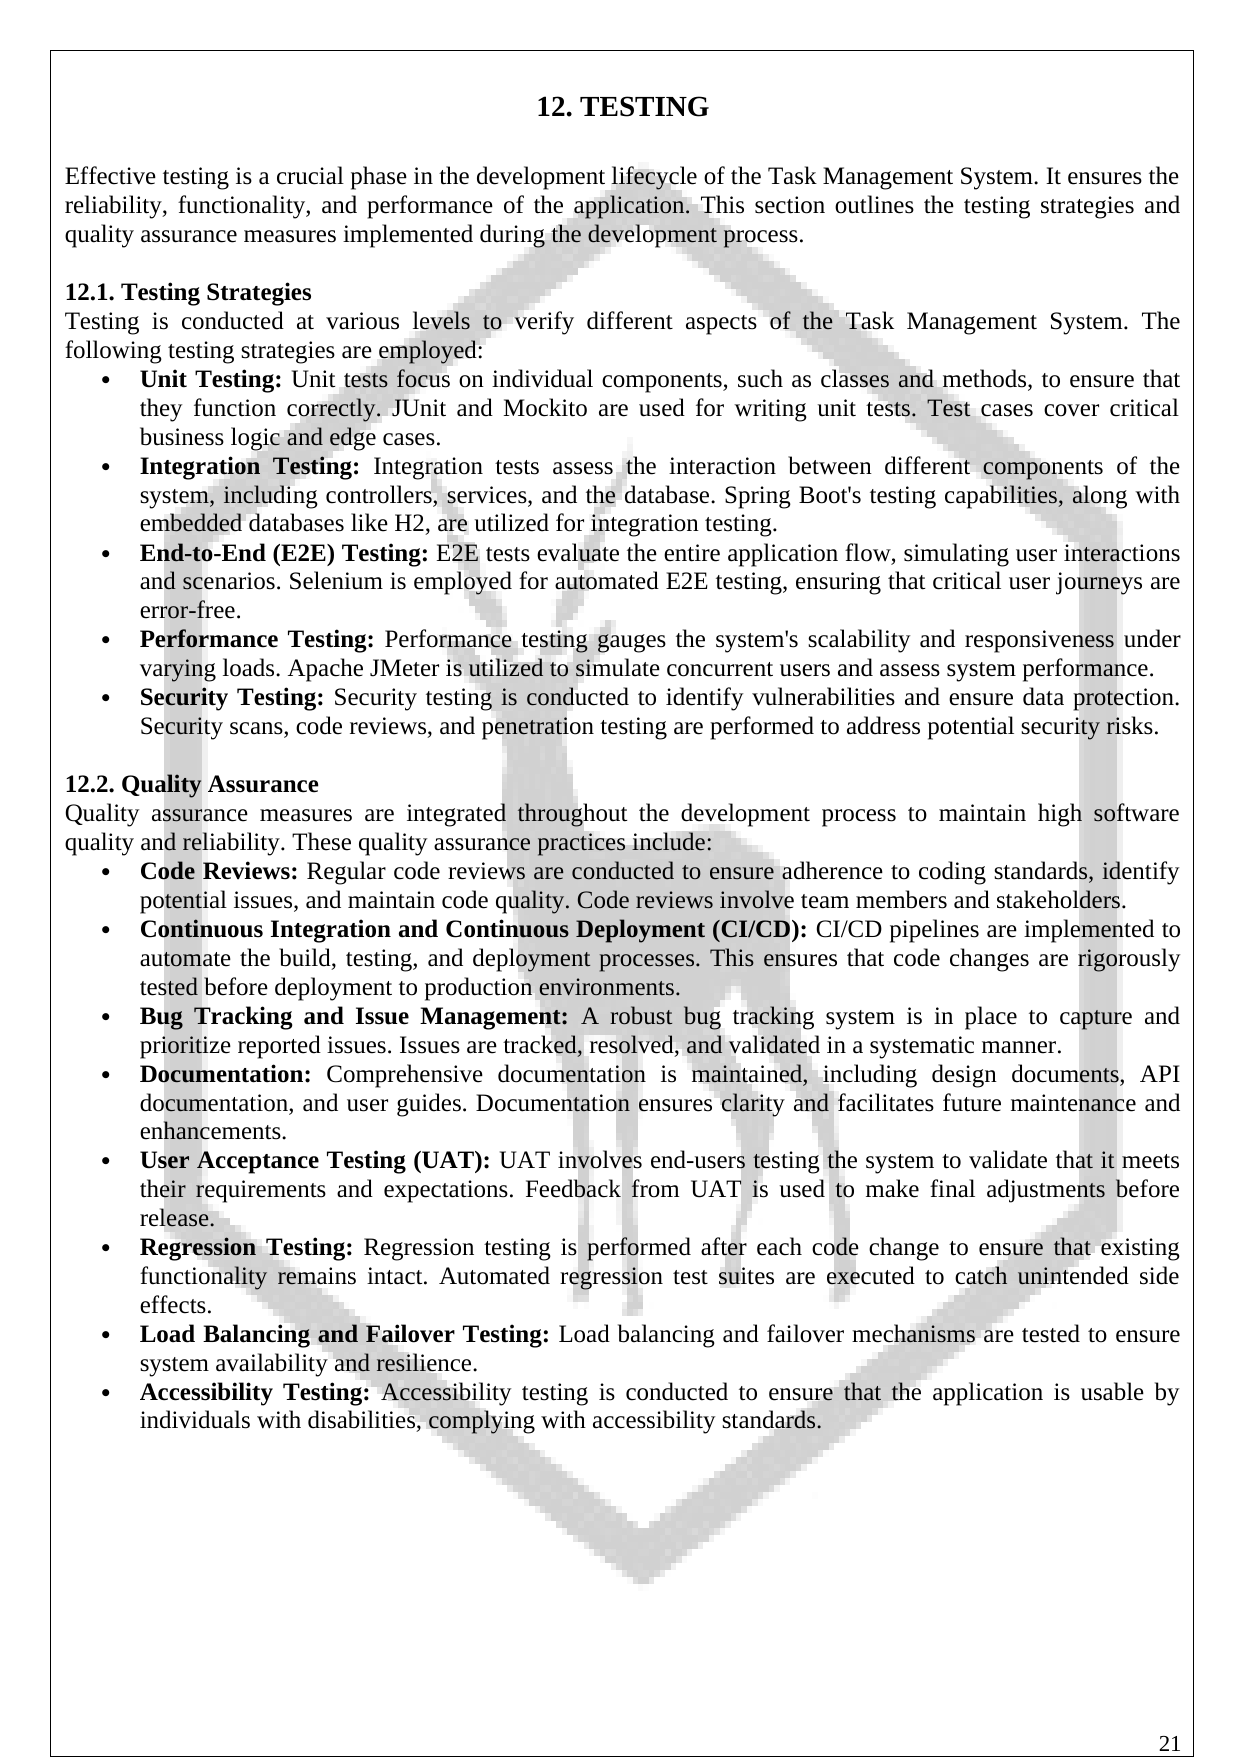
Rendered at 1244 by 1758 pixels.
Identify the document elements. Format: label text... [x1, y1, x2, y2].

list End-to-End (E2E) Testing: E2E tests evaluate the entire application flow, simulating user interactions and scenarios. Selenium is employed for automated E2E testing, ensuring that critical user journeys are error-free. [102, 538, 1181, 624]
text 12.2. Quality Assurance [64, 769, 1181, 798]
text 12. TESTING [64, 89, 1181, 122]
list Documentation: Comprehensive documentation is maintained, including design documents, API documentation, and user guides. Documentation ensures clarity and facilitates future maintenance and enhancements. [102, 1059, 1181, 1145]
text 12.1. Testing Strategies [64, 277, 1181, 306]
list Unit Testing: Unit tests focus on individual components, such as classes and methods, to ensure that they function correctly. JUnit and Mockito are used for writing unit tests. Test cases cover critical business logic and edge cases. [102, 364, 1181, 451]
list Load Balancing and Failover Testing: Load balancing and failover mechanisms are tested to ensure system availability and resilience. [102, 1319, 1181, 1376]
list Performance Testing: Performance testing gauges the system's scalability and responsiveness under varying loads. Apache JMeter is utilized to simulate concurrent users and assess system performance. [102, 624, 1181, 682]
list Regression Testing: Regression testing is performed after each code change to ensure that existing functionality remains intact. Automated regression test suites are executed to catch unintended side effects. [102, 1232, 1181, 1318]
text Testing is conducted at various levels to verify different aspects of the Task Management System. The following testing strategies are employed: [64, 306, 1181, 364]
list Bug Tracking and Issue Management: A robust bug tracking system is in place to capture and prioritize reported issues. Issues are tracked, resolved, and validated in a systematic manner. [102, 1001, 1181, 1058]
text Quality assurance measures are integrated throughout the development process to maintain high software quality and reliability. These quality assurance practices include: [64, 798, 1181, 856]
list Code Reviews: Regular code reviews are conducted to ensure adherence to coding standards, identify potential issues, and maintain code quality. Code reviews involve team members and stakeholders. [102, 856, 1181, 914]
list Continuous Integration and Continuous Deployment (CI/CD): CI/CD pipelines are implemented to automate the build, testing, and deployment processes. This ensures that code changes are rigorously tested before deployment to production environments. [102, 914, 1181, 1001]
list User Acceptance Testing (UAT): UAT involves end-users testing the system to validate that it meets their requirements and expectations. Feedback from UAT is used to make final adjustments before release. [102, 1146, 1181, 1232]
list Accessibility Testing: Accessibility testing is conducted to ensure that the application is usable by individuals with disabilities, complying with accessibility standards. [102, 1377, 1181, 1434]
list Security Testing: Security testing is conducted to identify vulnerabilities and ensure data protection. Security scans, code reviews, and penetration testing are performed to address potential security risks. [102, 682, 1181, 740]
list Integration Testing: Integration tests assess the interaction between different components of the system, including controllers, services, and the database. Spring Boot's testing capabilities, along with embedded databases like H2, are utilized for integration testing. [102, 451, 1181, 537]
text Effective testing is a crucial phase in the development lifecycle of the Task Management System. It ensures the reliability, functionality, and performance of the application. This section outlines the testing strategies and quality assurance measures implemented during the development process. [64, 161, 1181, 248]
